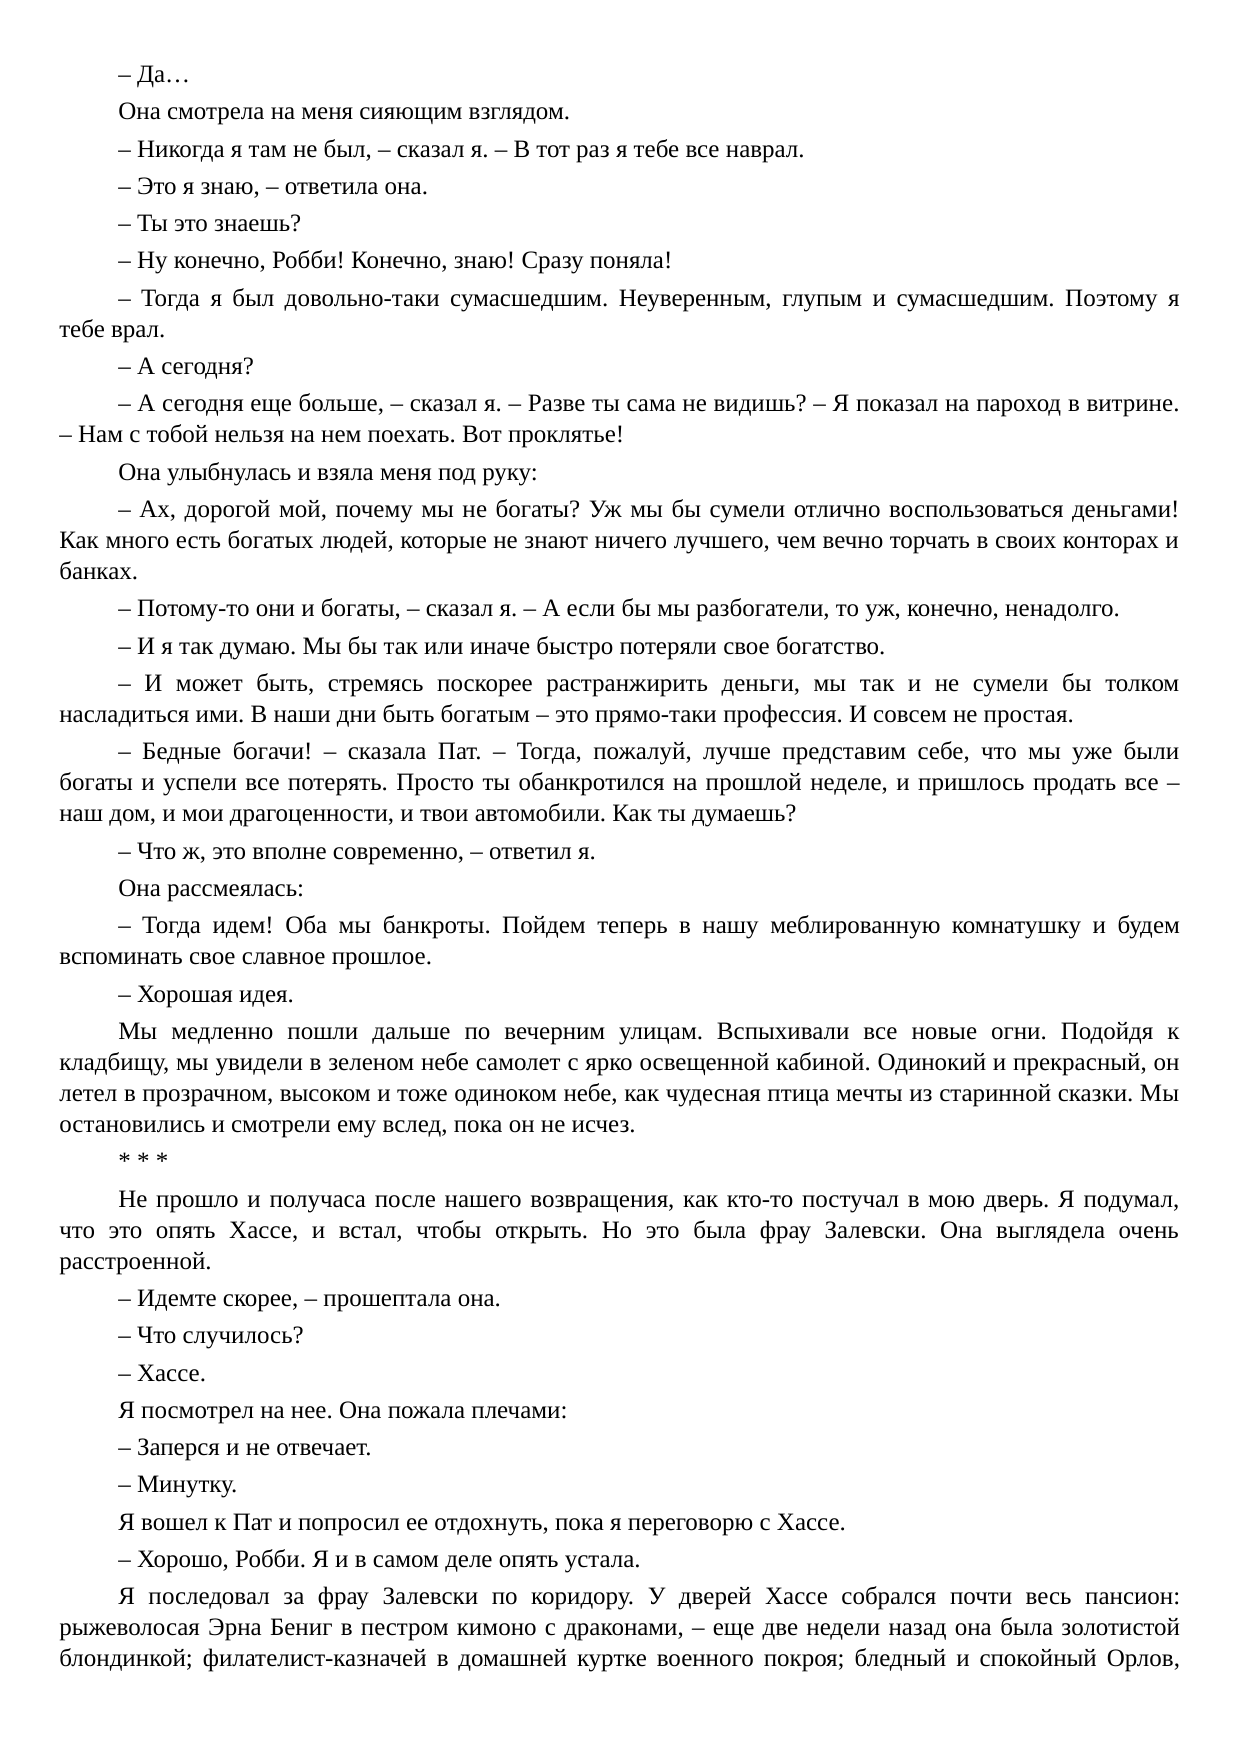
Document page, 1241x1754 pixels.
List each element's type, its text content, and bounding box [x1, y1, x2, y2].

text Она улыбнулась и взяла меня под руку: [59, 457, 1181, 486]
text – Хассе. [59, 1358, 1181, 1386]
text Она рассмеялась: [59, 873, 1181, 902]
text – Да… [59, 59, 1181, 88]
text – Тогда я был довольно-таки сумасшедшим. Неуверенным, глупым и сумасшедшим. Поэтому я тебе врал. [59, 283, 1181, 343]
text – Что ж, это вполне современно, – ответил я. [59, 836, 1181, 864]
text – Никогда я там не был, – сказал я. – В тот раз я тебе все наврал. [59, 134, 1181, 162]
text – Что случилось? [59, 1320, 1181, 1349]
text – Ты это знаешь? [59, 208, 1181, 237]
text Мы медленно пошли дальше по вечерним улицам. Вспыхивали все новые огни. Подойдя к кладбищу, мы увидели в зеленом небе самолет с ярко освещенной кабиной. Одинокий и прекрасный, он летел в прозрачном, высоком и тоже одиноком небе, как чудесная птица мечты из старинной сказки. Мы остановились и смотрели ему вслед, пока он не исчез. [59, 1016, 1181, 1138]
text – Ну конечно, Робби! Конечно, знаю! Сразу поняла! [59, 246, 1181, 274]
text – Заперся и не отвечает. [59, 1432, 1181, 1461]
text – Потому-то они и богаты, – сказал я. – А если бы мы разбогатели, то уж, конечно, ненадолго. [59, 593, 1181, 622]
text – Тогда идем! Оба мы банкроты. Пойдем теперь в нашу меблированную комнатушку и будем вспоминать свое славное прошлое. [59, 910, 1181, 970]
text – Это я знаю, – ответила она. [59, 171, 1181, 200]
text – Ах, дорогой мой, почему мы не богаты? Уж мы бы сумели отлично воспользоваться деньгами! Как много есть богатых людей, которые не знают ничего лучшего, чем вечно торчать в своих конторах и банках. [59, 494, 1181, 585]
text * * * [59, 1146, 1181, 1175]
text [59, 1581, 1181, 1672]
text – Минутку. [59, 1469, 1181, 1498]
text – Идемте скорее, – прошептала она. [59, 1283, 1181, 1312]
text Я посмотрел на нее. Она пожала плечами: [59, 1395, 1181, 1424]
text – А сегодня еще больше, – сказал я. – Разве ты сама не видишь? – Я показал на пароход в витрине. – Нам с тобой нельзя на нем поехать. Вот проклятье! [59, 388, 1181, 448]
text – А сегодня? [59, 351, 1181, 380]
text Не прошло и получаса после нашего возвращения, как кто-то постучал в мою дверь. Я подумал, что это опять Хассе, и встал, чтобы открыть. Но это была фрау Залевски. Она выглядела очень расстроенной. [59, 1184, 1181, 1274]
text Она смотрела на меня сияющим взглядом. [59, 96, 1181, 125]
text Я вошел к Пат и попросил ее отдохнуть, пока я переговорю с Хассе. [59, 1507, 1181, 1536]
text – Хорошо, Робби. Я и в самом деле опять устала. [59, 1544, 1181, 1573]
text – И я так думаю. Мы бы так или иначе быстро потеряли свое богатство. [59, 631, 1181, 659]
text – Хорошая идея. [59, 979, 1181, 1007]
text – И может быть, стремясь поскорее растранжирить деньги, мы так и не сумели бы толком насладиться ими. В наши дни быть богатым – это прямо-таки профессия. И совсем не простая. [59, 668, 1181, 728]
text – Бедные богачи! – сказала Пат. – Тогда, пожалуй, лучше представим себе, что мы уже были богаты и успели все потерять. Просто ты обанкротился на прошлой неделе, и пришлось продать все – наш дом, и мои драгоценности, и твои автомобили. Как ты думаешь? [59, 736, 1181, 827]
